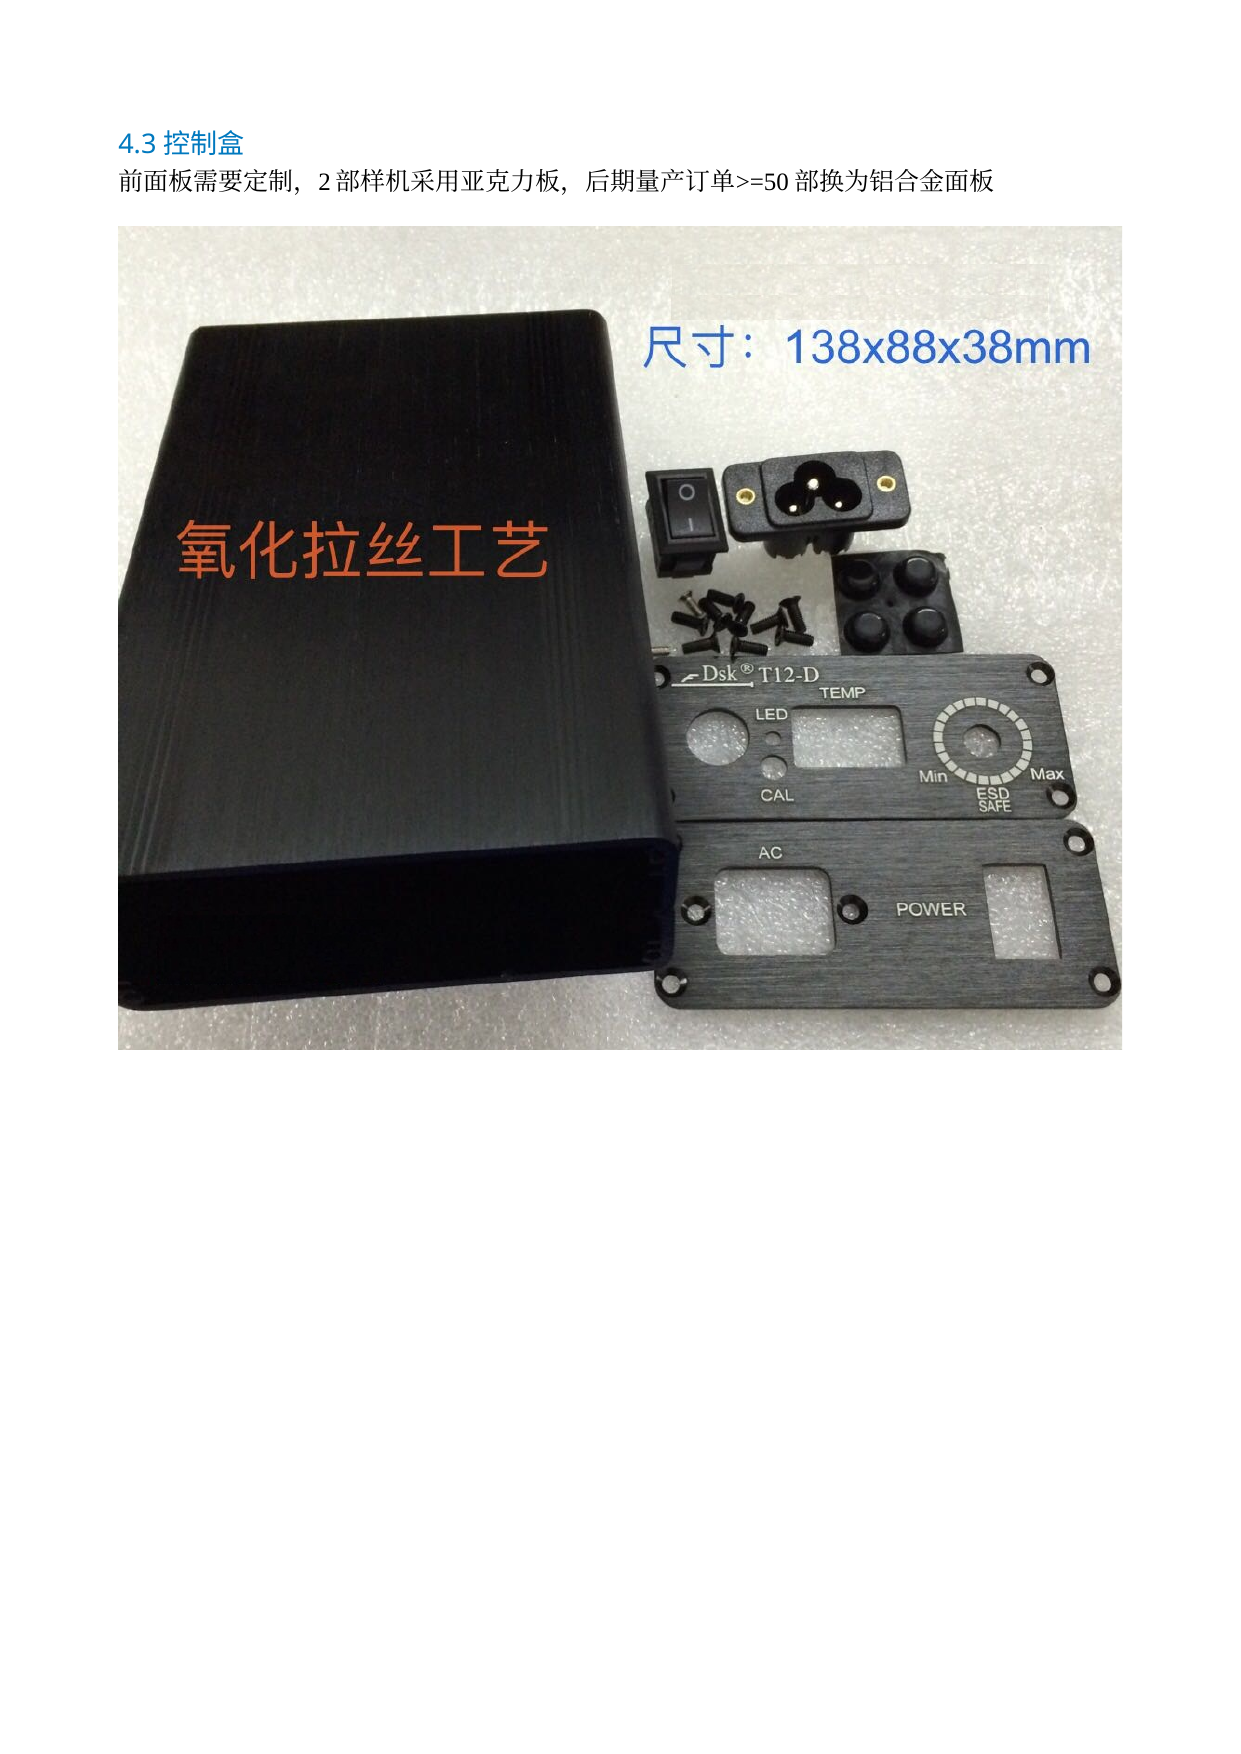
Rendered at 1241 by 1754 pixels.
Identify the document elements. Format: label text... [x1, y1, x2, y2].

subtitle 4.3 控制盒 [118, 122, 1122, 162]
picture [118, 226, 1123, 1050]
text 前面板需要定制，2部样机采用亚克力板，后期量产订单>=50部换为铝合金面板 [118, 162, 1122, 198]
